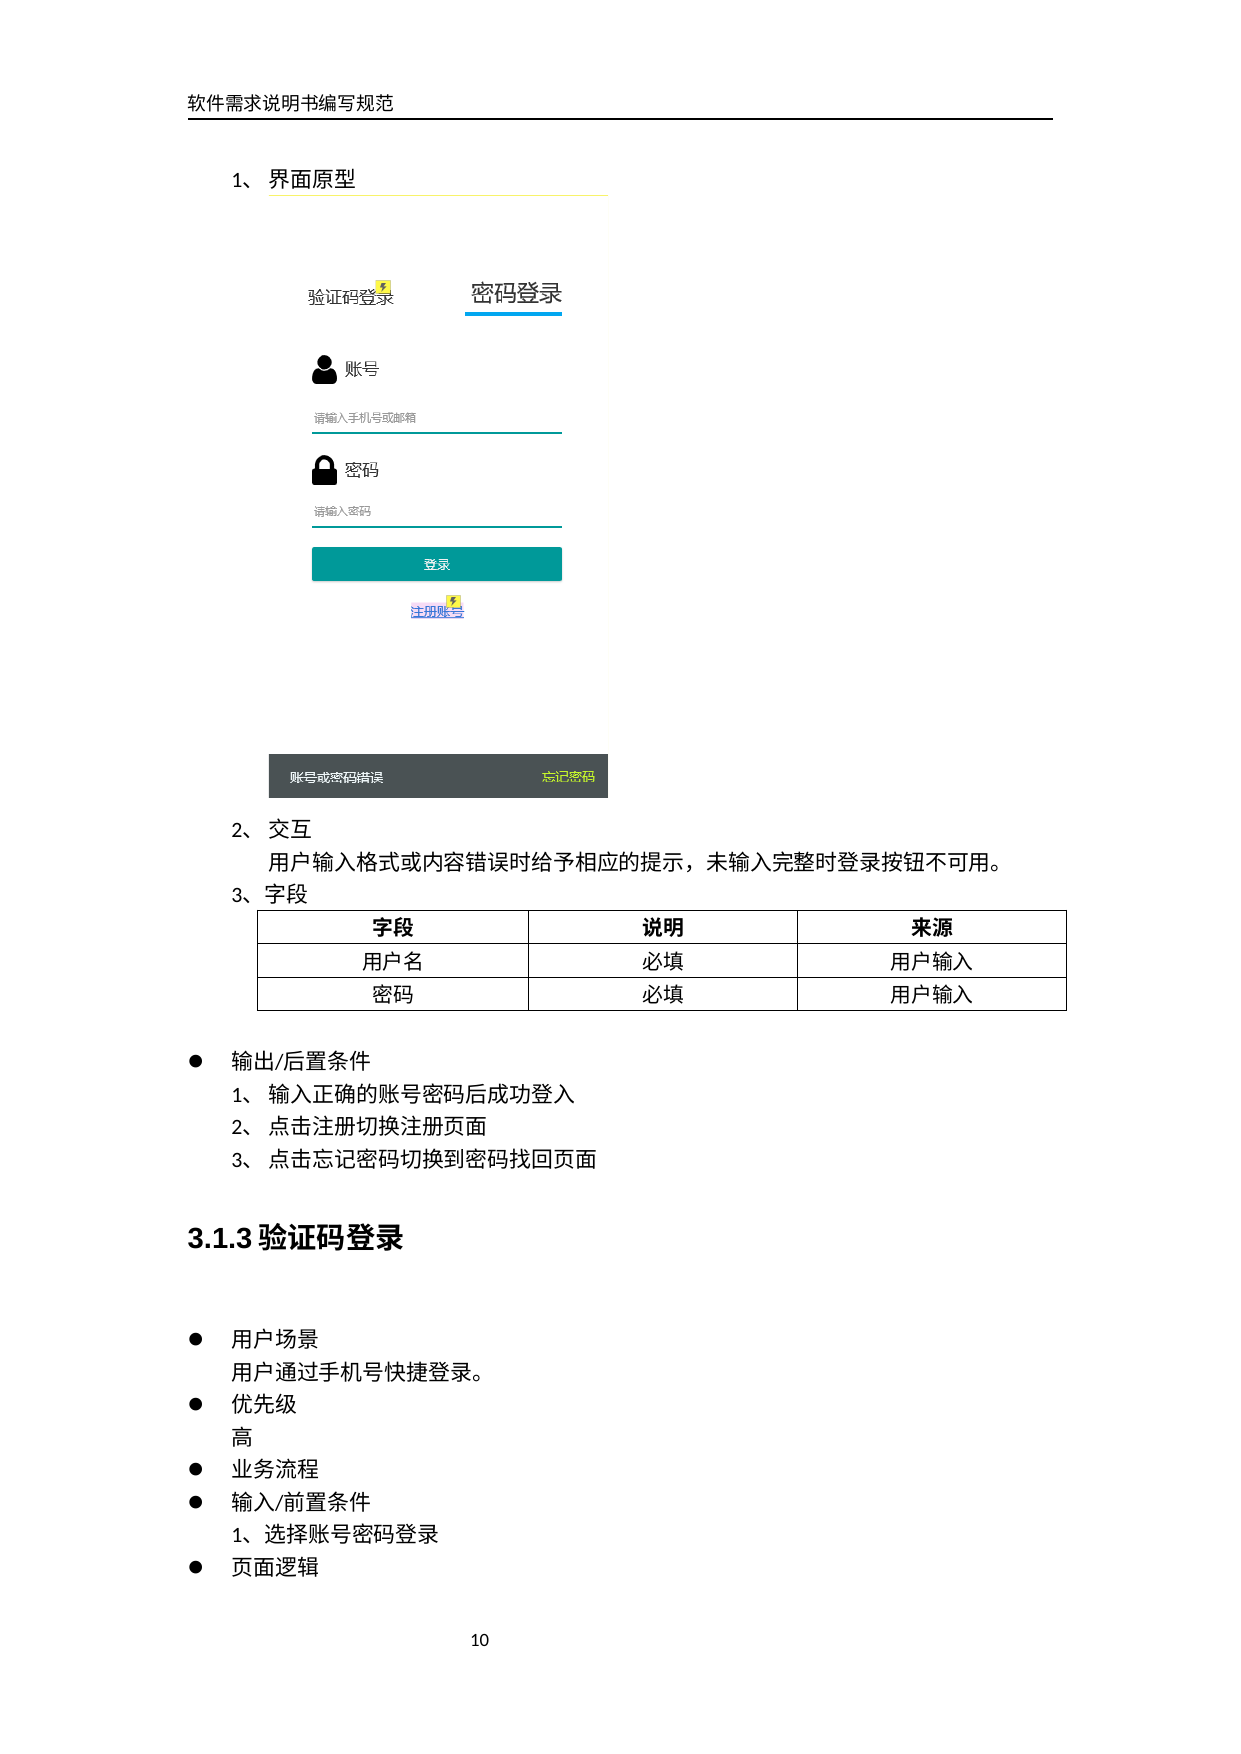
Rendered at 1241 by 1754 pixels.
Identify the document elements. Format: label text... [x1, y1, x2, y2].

list 页面逻辑 [187, 1549, 1053, 1582]
list 高 [231, 1419, 1053, 1452]
table_cell 用户输入 [798, 978, 1066, 1010]
list 3、字段 [231, 877, 1053, 909]
list 界面原型 [231, 162, 1053, 194]
table_header 来源 [798, 911, 1066, 943]
table_cell 必填 [529, 944, 797, 977]
list 交互 [231, 812, 1053, 844]
list 1、选择账号密码登录 [231, 1517, 1053, 1549]
list 点击忘记密码切换到密码找回页面 [231, 1141, 1053, 1174]
table_cell 用户名 [258, 944, 528, 977]
table_cell 密码 [258, 978, 528, 1010]
list 输入正确的账号密码后成功登入 [231, 1076, 1053, 1109]
list 用户场景 [187, 1322, 1053, 1354]
table_cell 用户输入 [798, 944, 1066, 977]
table_cell 必填 [529, 978, 797, 1010]
list 业务流程 [187, 1452, 1053, 1484]
list 点击注册切换注册页面 [231, 1109, 1053, 1141]
list 优先级 [187, 1387, 1053, 1419]
list 输入/前置条件 [187, 1484, 1053, 1517]
picture [268, 194, 609, 798]
text 用户输入格式或内容错误时给予相应的提示，未输入完整时登录按钮不可用。 [269, 844, 1053, 877]
table_header 字段 [258, 911, 528, 943]
table_header 说明 [529, 911, 797, 943]
list 输出/后置条件 [187, 1044, 1053, 1076]
list 用户通过手机号快捷登录。 [231, 1354, 1053, 1387]
subtitle 3.1.3验证码登录 [187, 1203, 1053, 1268]
